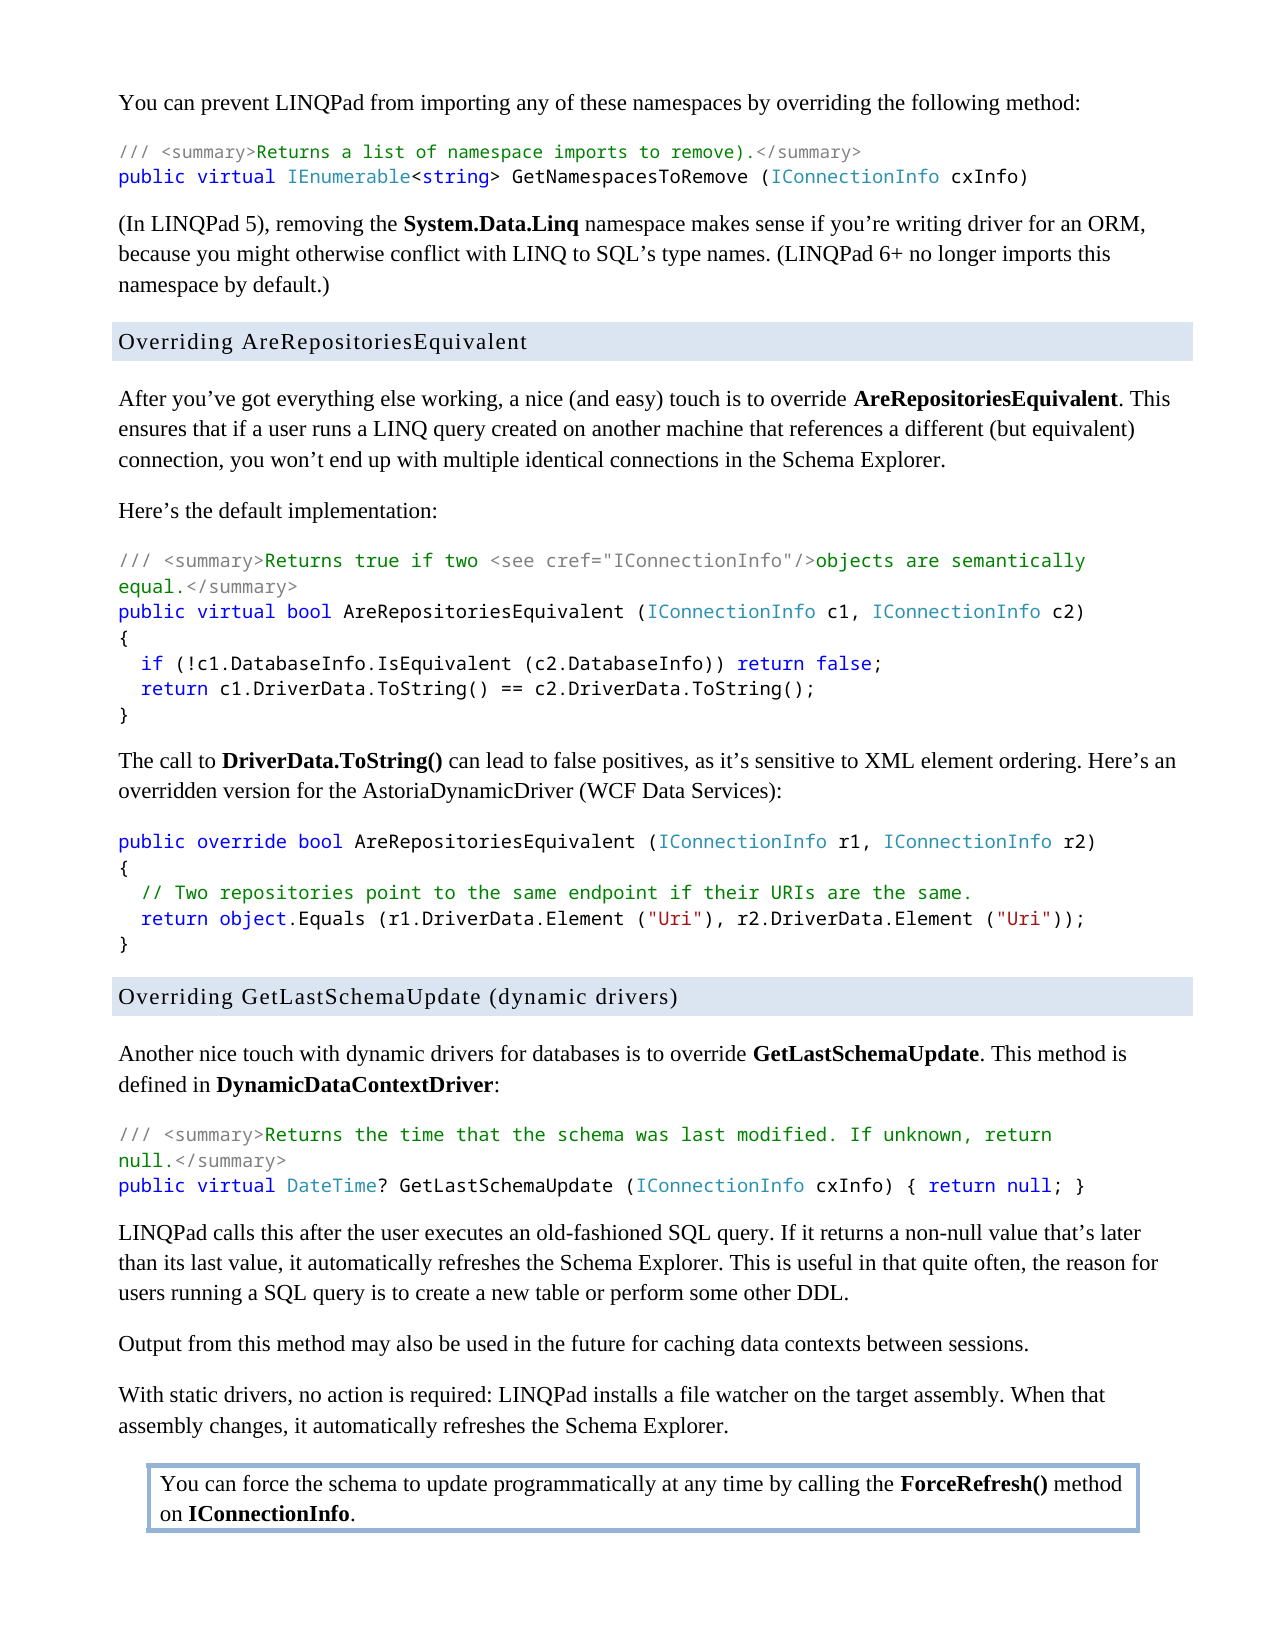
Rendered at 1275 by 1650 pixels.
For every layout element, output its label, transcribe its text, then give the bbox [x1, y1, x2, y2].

text Another nice touch with dynamic drivers for databases is to override GetLastSchemaUpdate. This method is defined in DynamicDataContextDriver: [118, 1040, 1186, 1097]
text You can force the schema to update programmatically at any time by calling the ForceRefresh() method on IConnectionInfo. [151, 1468, 1136, 1528]
text public override bool AreRepositoriesEquivalent (IConnectionInfo r1, IConnectionInfo r2) [118, 828, 1186, 854]
text return object.Equals (r1.DriverData.Element ("Uri"), r2.DriverData.Element ("Uri")); } [118, 905, 1186, 956]
text LINQPad calls this after the user executes an old-fashioned SQL query. If it returns a non-null value that’s later than its last value, it automatically refreshes the Schema Explorer. This is useful in that quite often, the reason for users running a SQL query is to create a new table or perform some other DDL. [118, 1219, 1186, 1306]
text // Two repositories point to the same endpoint if their URIs are the same. [118, 879, 1186, 905]
subtitle Overriding GetLastSchemaUpdate (dynamic drivers) [118, 983, 1186, 1009]
text return c1.DriverData.ToString() == c2.DriverData.ToString(); } [118, 675, 1186, 726]
text { [118, 624, 1186, 650]
text With static drivers, no action is required: LINQPad installs a file watcher on the target assembly. When that assembly changes, it automatically refreshes the Schema Explorer. [118, 1382, 1186, 1438]
text After you’ve got everything else working, a nice (and easy) touch is to override AreRepositoriesEquivalent. This ensures that if a user runs a LINQ query created on another machine that references a different (but equivalent) connection, you won’t end up with multiple identical connections in the Schema Explorer. [118, 385, 1186, 472]
text /// <summary>Returns true if two <see cref="IConnectionInfo"/>objects are semantically equal.</summary> [118, 548, 1186, 599]
text The call to DriverData.ToString() can lead to false positives, as it’s sensitive to XML element ordering. Here’s an overridden version for the AstoriaDynamicDriver (WCF Data Services): [118, 747, 1186, 804]
text Output from this method may also be used in the future for caching data contexts between sessions. [118, 1331, 1186, 1357]
text public virtual IEnumerable<string> GetNamespacesToRemove (IConnectionInfo cxInfo) [118, 164, 1186, 189]
text /// <summary>Returns the time that the schema was last modified. If unknown, return null.</summary> [118, 1122, 1186, 1173]
text Here’s the default implementation: [118, 497, 1186, 523]
text public virtual DateTime? GetLastSchemaUpdate (IConnectionInfo cxInfo) { return null; } [118, 1173, 1186, 1198]
text You can prevent LINQPad from importing any of these namespaces by overriding the following method: [118, 89, 1186, 115]
text public virtual bool AreRepositoriesEquivalent (IConnectionInfo c1, IConnectionInfo c2) [118, 599, 1186, 624]
text /// <summary>Returns a list of namespace imports to remove).</summary> [118, 140, 1186, 164]
text { [118, 854, 1186, 879]
subtitle Overriding AreRepositoriesEquivalent [118, 328, 1186, 354]
text (In LINQPad 5), removing the System.Data.Linq namespace makes sense if you’re writing driver for an ORM, because you might otherwise conflict with LINQ to SQL’s type names. (LINQPad 6+ no longer imports this namespace by default.) [118, 210, 1186, 297]
text if (!c1.DatabaseInfo.IsEquivalent (c2.DatabaseInfo)) return false; [118, 650, 1186, 675]
